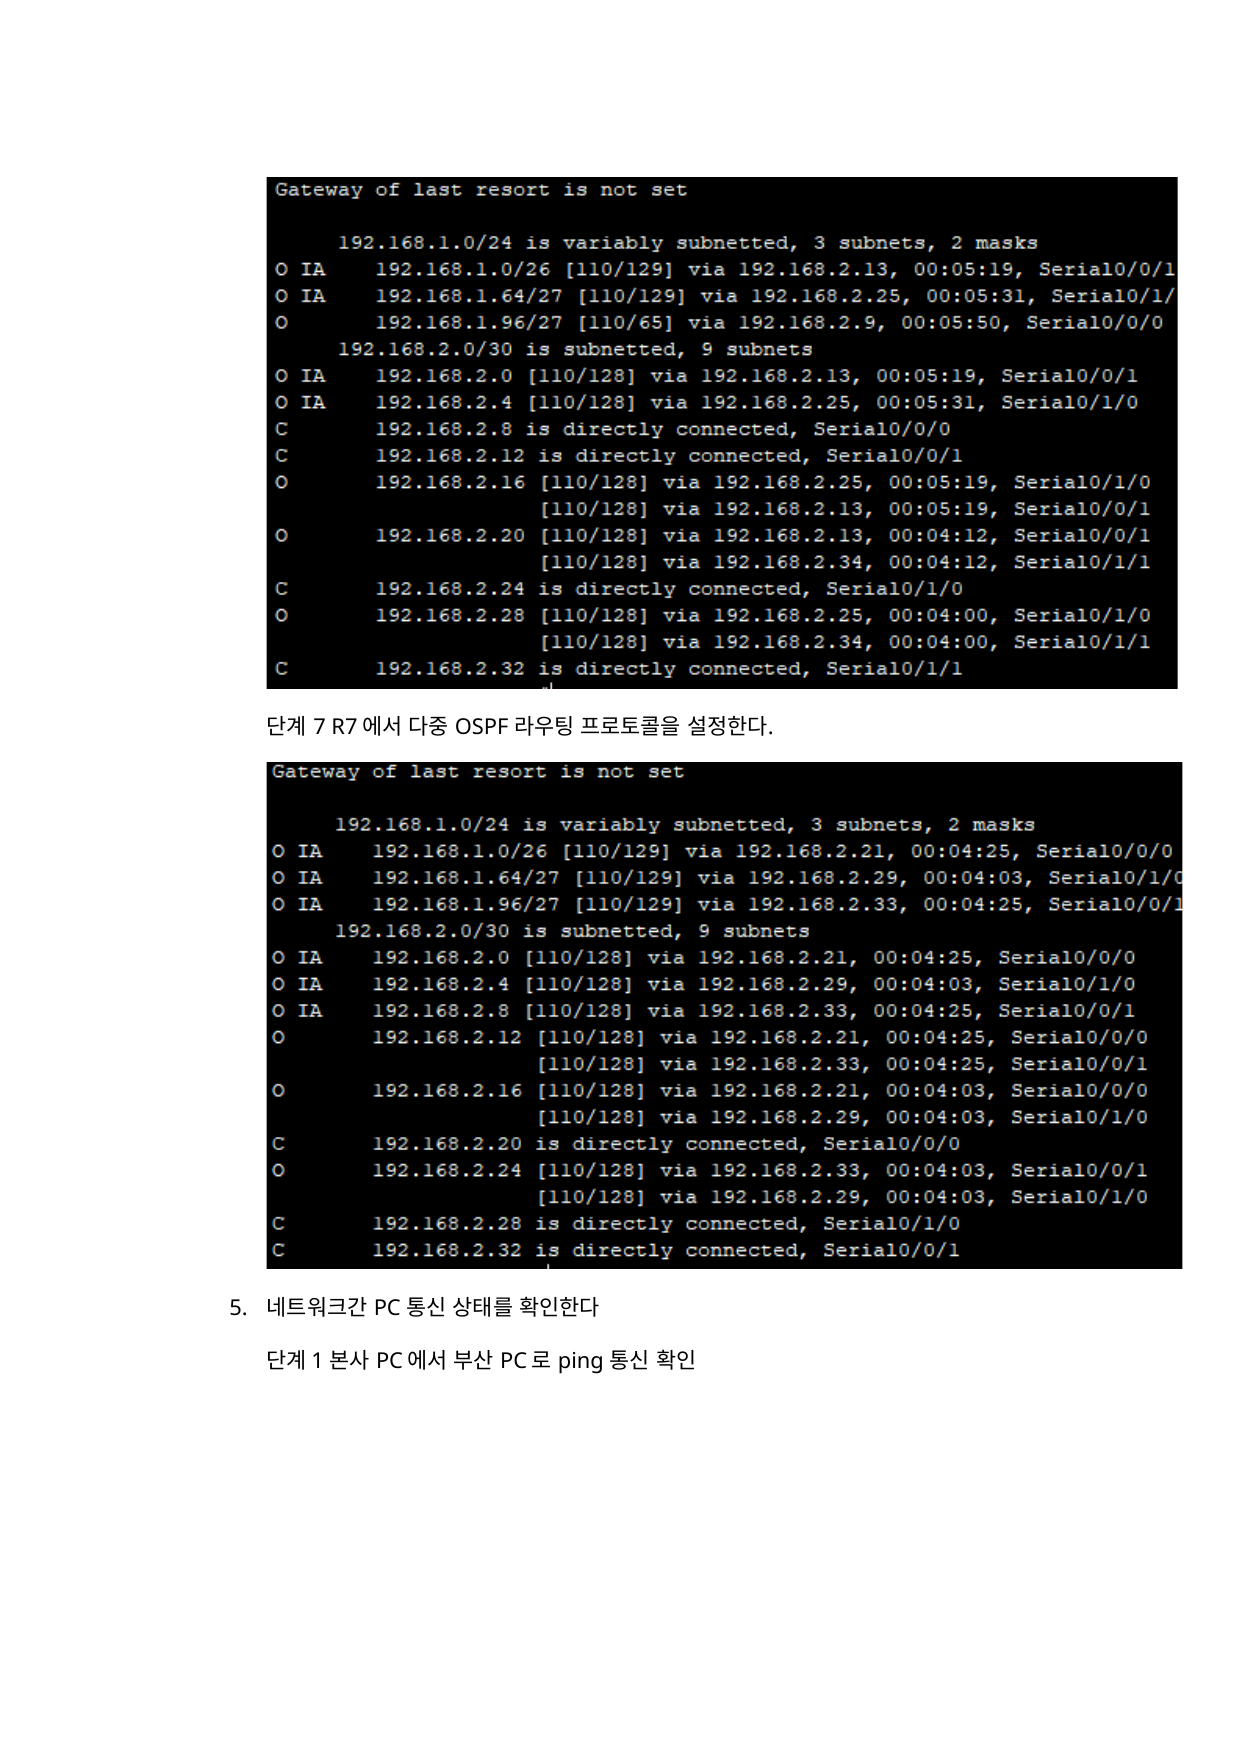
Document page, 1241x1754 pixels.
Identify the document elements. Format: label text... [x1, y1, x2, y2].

list 단계1 본사 PC에서 부산 PC로 ping 통신 확인 [267, 1343, 1090, 1375]
list 단계 7 R7에서 다중 OSPF 라우팅 프로토콜을 설정한다. [267, 709, 1090, 741]
list 네트워크간 PC 통신 상태를 확인한다 [229, 1290, 1090, 1322]
picture [266, 762, 1183, 1269]
picture [266, 177, 1178, 689]
